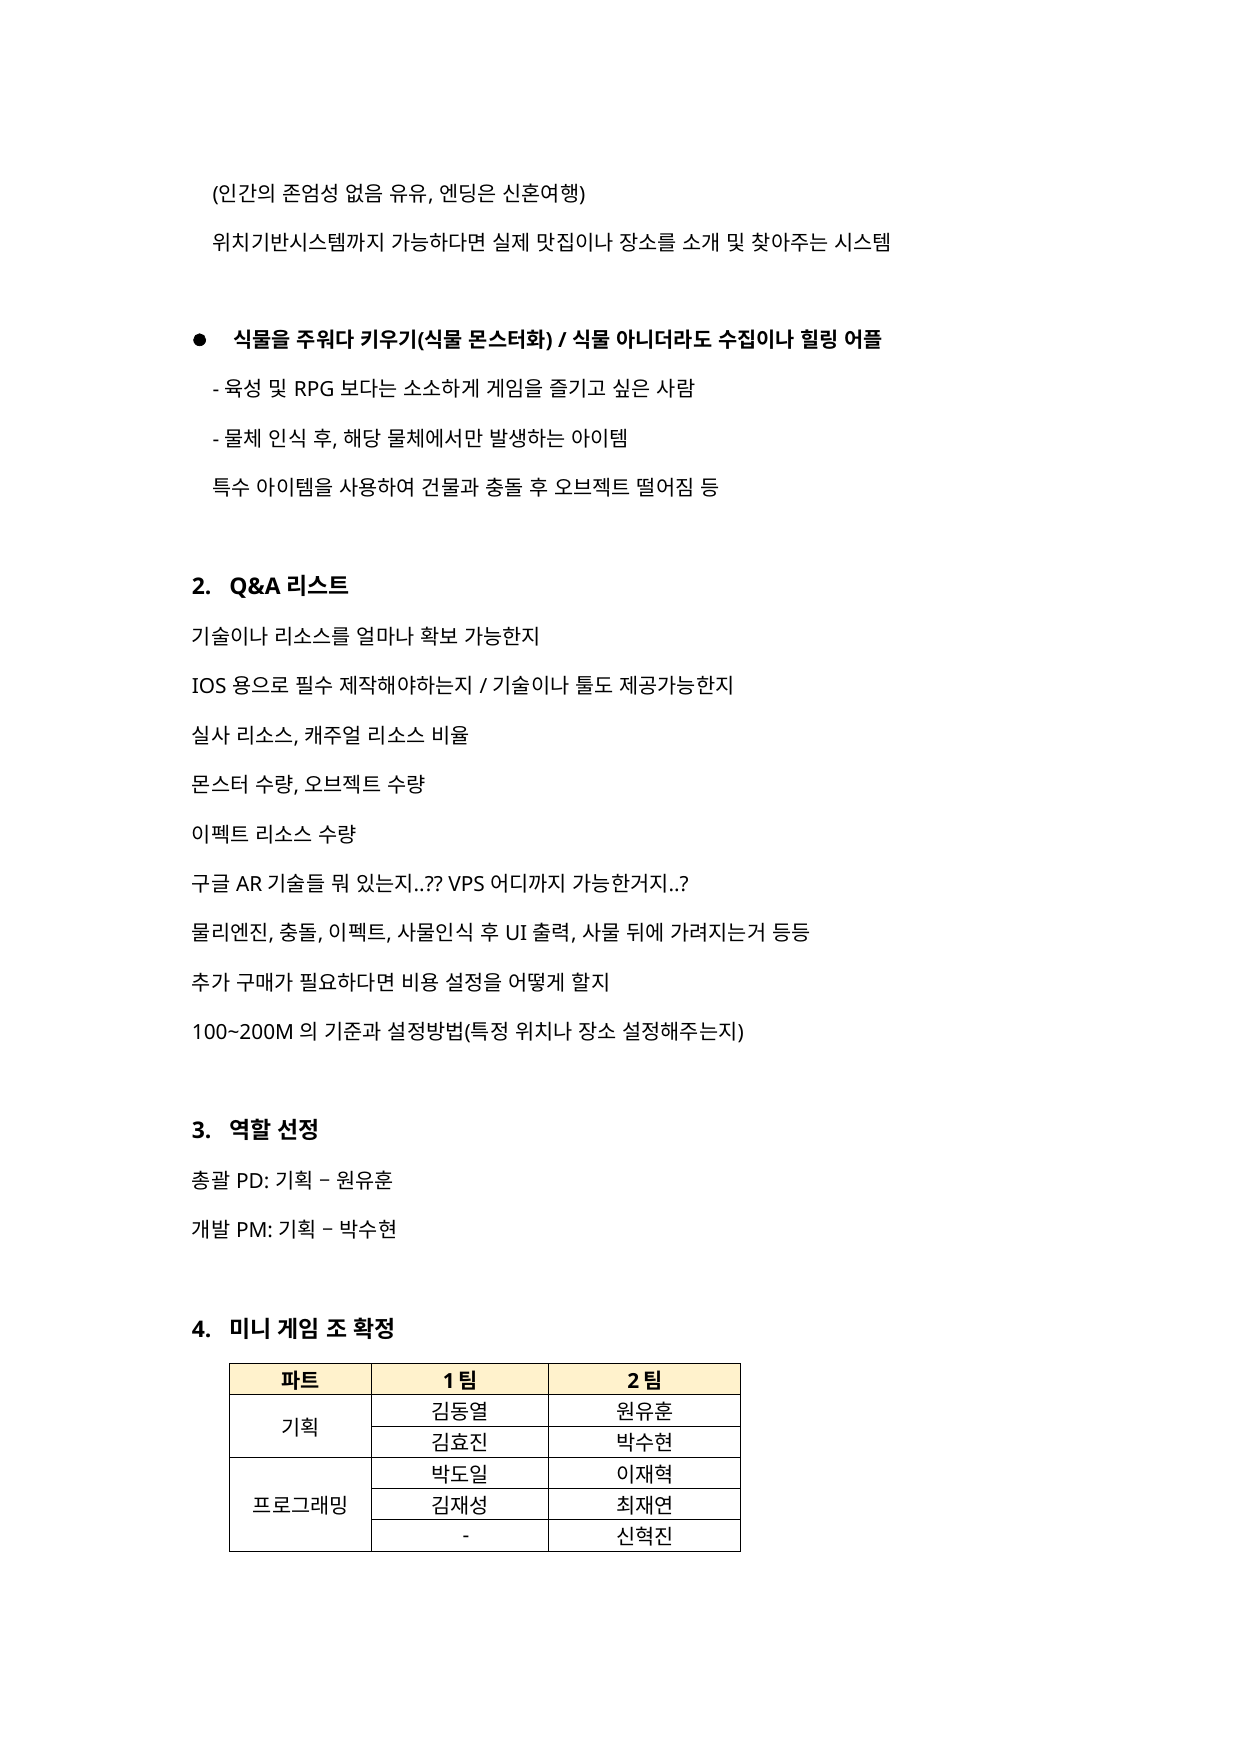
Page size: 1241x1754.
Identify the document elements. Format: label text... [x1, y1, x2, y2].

list 역할 선정 [192, 1112, 1090, 1145]
table_cell 박수현 [549, 1427, 740, 1457]
text 총괄 PD: 기획 – 원유훈 [192, 1164, 1090, 1195]
list 식물을 주워다 키우기(식물 몬스터화) / 식물 아니더라도 수집이나 힐링 어플 [192, 323, 1090, 353]
table_cell 김효진 [372, 1427, 548, 1457]
text 특수 아이템을 사용하여 건물과 충돌 후 오브젝트 떨어짐 등 [212, 471, 1090, 501]
table_cell [372, 1520, 548, 1551]
table_cell 신혁진 [549, 1520, 740, 1551]
list 미니 게임 조 확정 [192, 1310, 1090, 1344]
text 개발 PM: 기획 – 박수현 [192, 1214, 1090, 1244]
text 위치기반시스템까지 가능하다면 실제 맛집이나 장소를 소개 및 찾아주는 시스템 [212, 227, 1090, 257]
table_cell 김재성 [372, 1489, 548, 1519]
text 물리엔진, 충돌, 이펙트, 사물인식 후 UI 출력, 사물 뒤에 가려지는거 등등 [192, 916, 1090, 947]
table_cell 원유훈 [549, 1395, 740, 1426]
table_cell 박도일 [372, 1458, 548, 1488]
table_header 2팀 [549, 1364, 740, 1394]
text 추가 구매가 필요하다면 비용 설정을 어떻게 할지 [192, 966, 1090, 996]
text 기술이나 리소스를 얼마나 확보 가능한지 [192, 620, 1090, 651]
table_cell 이재혁 [549, 1458, 740, 1488]
text (인간의 존엄성 없음 유유, 엔딩은 신혼여행) [212, 177, 1090, 207]
table_header 파트 [230, 1364, 371, 1394]
table_cell 최재연 [549, 1489, 740, 1519]
text 몬스터 수량, 오브젝트 수량 [192, 768, 1090, 799]
table_header 1팀 [372, 1364, 548, 1394]
text 실사 리소스, 캐주얼 리소스 비율 [192, 719, 1090, 749]
text IOS 용으로 필수 제작해야하는지 / 기술이나 툴도 제공가능한지 [192, 670, 1090, 700]
text 이펙트 리소스 수량 [192, 818, 1090, 848]
list Q&A 리스트 [192, 568, 1090, 601]
text 100~200M 의 기준과 설정방법(특정 위치나 장소 설정해주는지) [192, 1015, 1090, 1045]
table_cell 김동열 [372, 1395, 548, 1426]
table_cell 프로그래밍 [230, 1458, 371, 1551]
text - 물체 인식 후, 해당 물체에서만 발생하는 아이템 [212, 422, 1090, 452]
text - 육성 및 RPG 보다는 소소하게 게임을 즐기고 싶은 사람 [212, 372, 1090, 403]
table_cell 기획 [230, 1395, 371, 1457]
text 구글 AR 기술들 뭐 있는지..?? VPS 어디까지 가능한거지..? [192, 867, 1090, 897]
